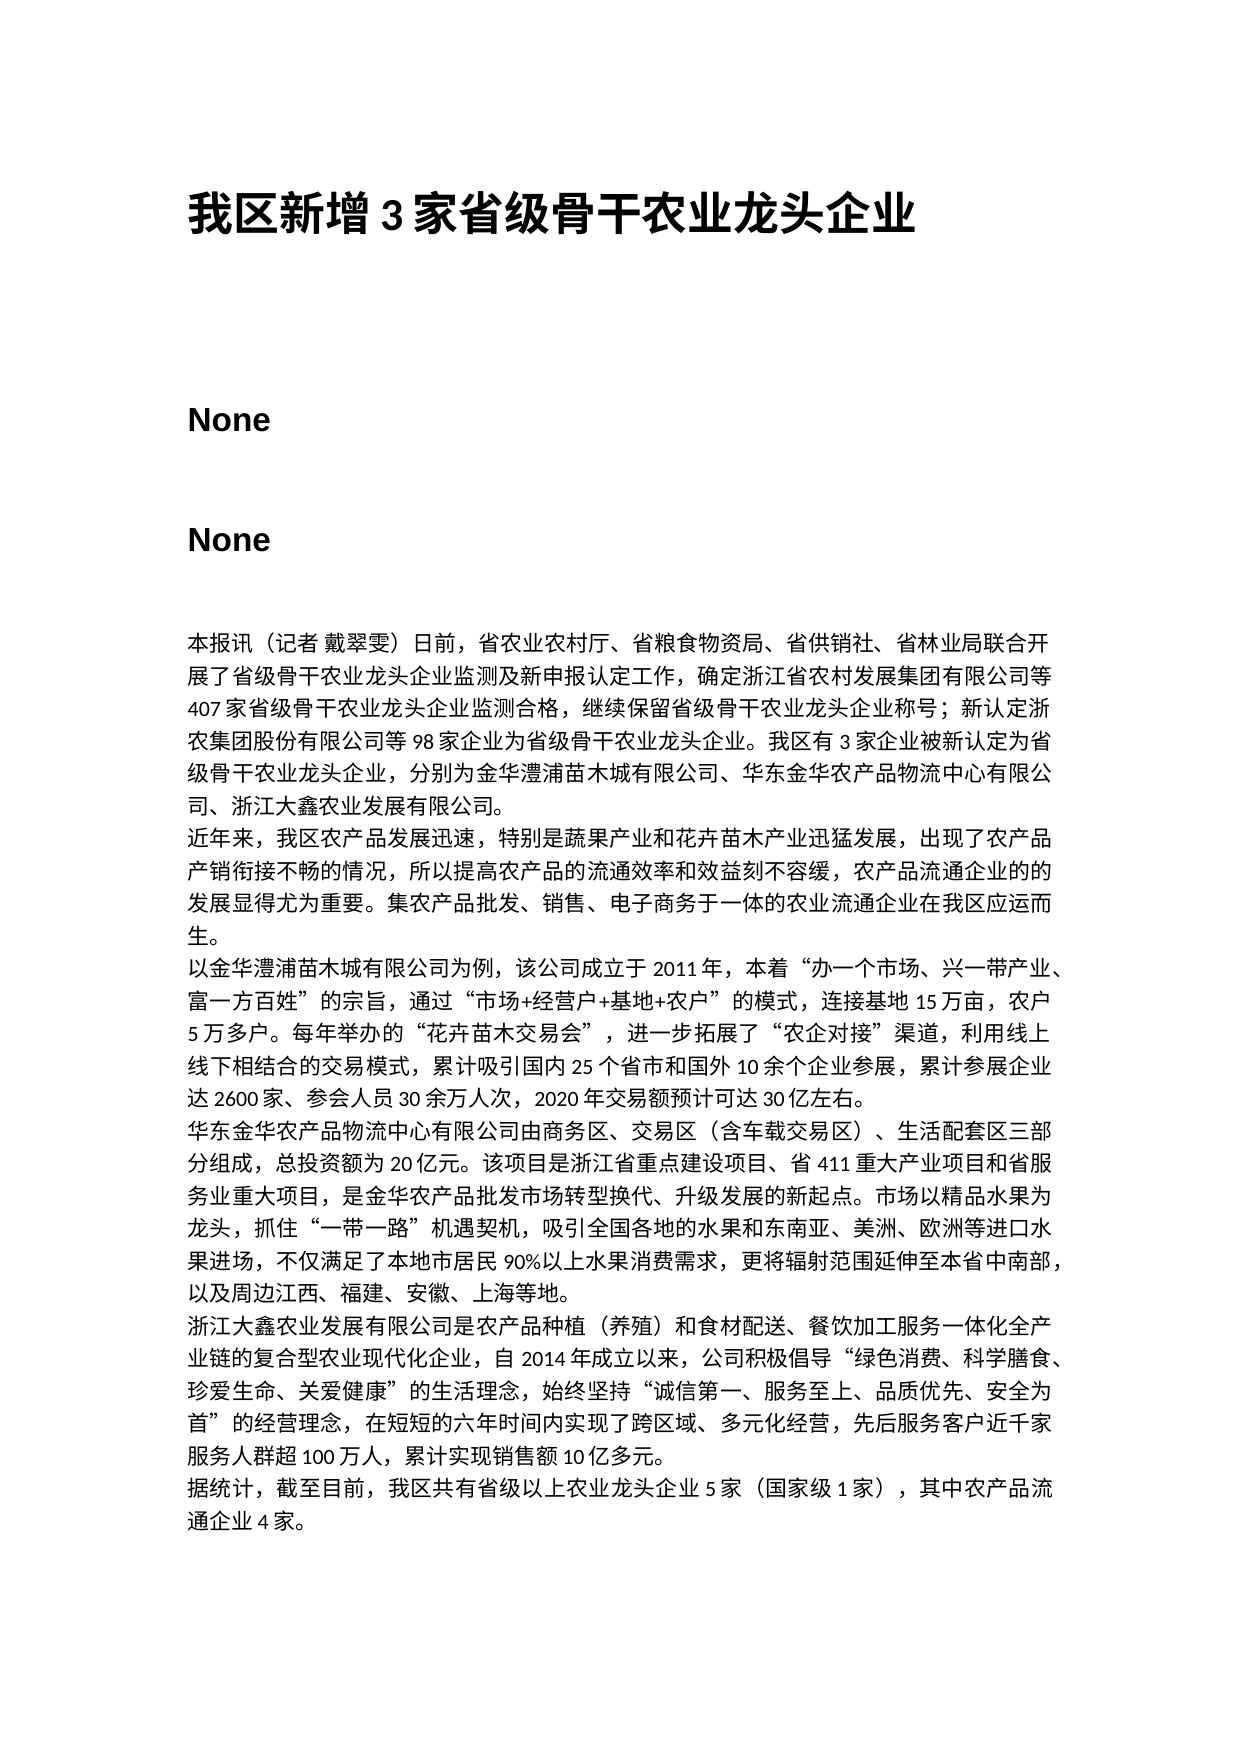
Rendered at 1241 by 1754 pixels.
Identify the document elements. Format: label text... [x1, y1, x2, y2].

subtitle 我区新增3家省级骨干农业龙头企业 [187, 162, 1053, 259]
text 以金华澧浦苗木城有限公司为例，该公司成立于2011年，本着“办一个市场、兴一带产业、富一方百姓”的宗旨，通过“市场+经营户+基地+农户”的模式，连接基地15万亩，农户5万多户。每年举办的“花卉苗木交易会”，进一步拓展了“农企对接”渠道，利用线上线下相结合的交易模式，累计吸引国内25个省市和国外10余个企业参展，累计参展企业达2600家、参会人员30余万人次，2020年交易额预计可达30亿左右。 [187, 951, 1053, 1113]
text 华东金华农产品物流中心有限公司由商务区、交易区（含车载交易区）、生活配套区三部分组成，总投资额为20亿元。该项目是浙江省重点建设项目、省411重大产业项目和省服务业重大项目，是金华农产品批发市场转型换代、升级发展的新起点。市场以精品水果为龙头，抓住“一带一路”机遇契机，吸引全国各地的水果和东南亚、美洲、欧洲等进口水果进场，不仅满足了本地市居民90%以上水果消费需求，更将辐射范围延伸至本省中南部，以及周边江西、福建、安徽、上海等地。 [187, 1113, 1053, 1308]
subtitle None [187, 387, 1053, 452]
subtitle None [187, 506, 1053, 571]
text 本报讯（记者 戴翠雯）日前，省农业农村厅、省粮食物资局、省供销社、省林业局联合开展了省级骨干农业龙头企业监测及新申报认定工作，确定浙江省农村发展集团有限公司等407家省级骨干农业龙头企业监测合格，继续保留省级骨干农业龙头企业称号；新认定浙农集团股份有限公司等98家企业为省级骨干农业龙头企业。我区有3家企业被新认定为省级骨干农业龙头企业，分别为金华澧浦苗木城有限公司、华东金华农产品物流中心有限公司、浙江大鑫农业发展有限公司。 [187, 626, 1053, 821]
text 近年来，我区农产品发展迅速，特别是蔬果产业和花卉苗木产业迅猛发展，出现了农产品产销衔接不畅的情况，所以提高农产品的流通效率和效益刻不容缓，农产品流通企业的的发展显得尤为重要。集农产品批发、销售、电子商务于一体的农业流通企业在我区应运而生。 [187, 821, 1053, 951]
text 据统计，截至目前，我区共有省级以上农业龙头企业5家（国家级1家），其中农产品流通企业4家。 [187, 1471, 1053, 1536]
text 浙江大鑫农业发展有限公司是农产品种植（养殖）和食材配送、餐饮加工服务一体化全产业链的复合型农业现代化企业，自2014年成立以来，公司积极倡导“绿色消费、科学膳食、珍爱生命、关爱健康”的生活理念，始终坚持“诚信第一、服务至上、品质优先、安全为首”的经营理念，在短短的六年时间内实现了跨区域、多元化经营，先后服务客户近千家、服务人群超100万人，累计实现销售额10亿多元。 [187, 1308, 1053, 1471]
